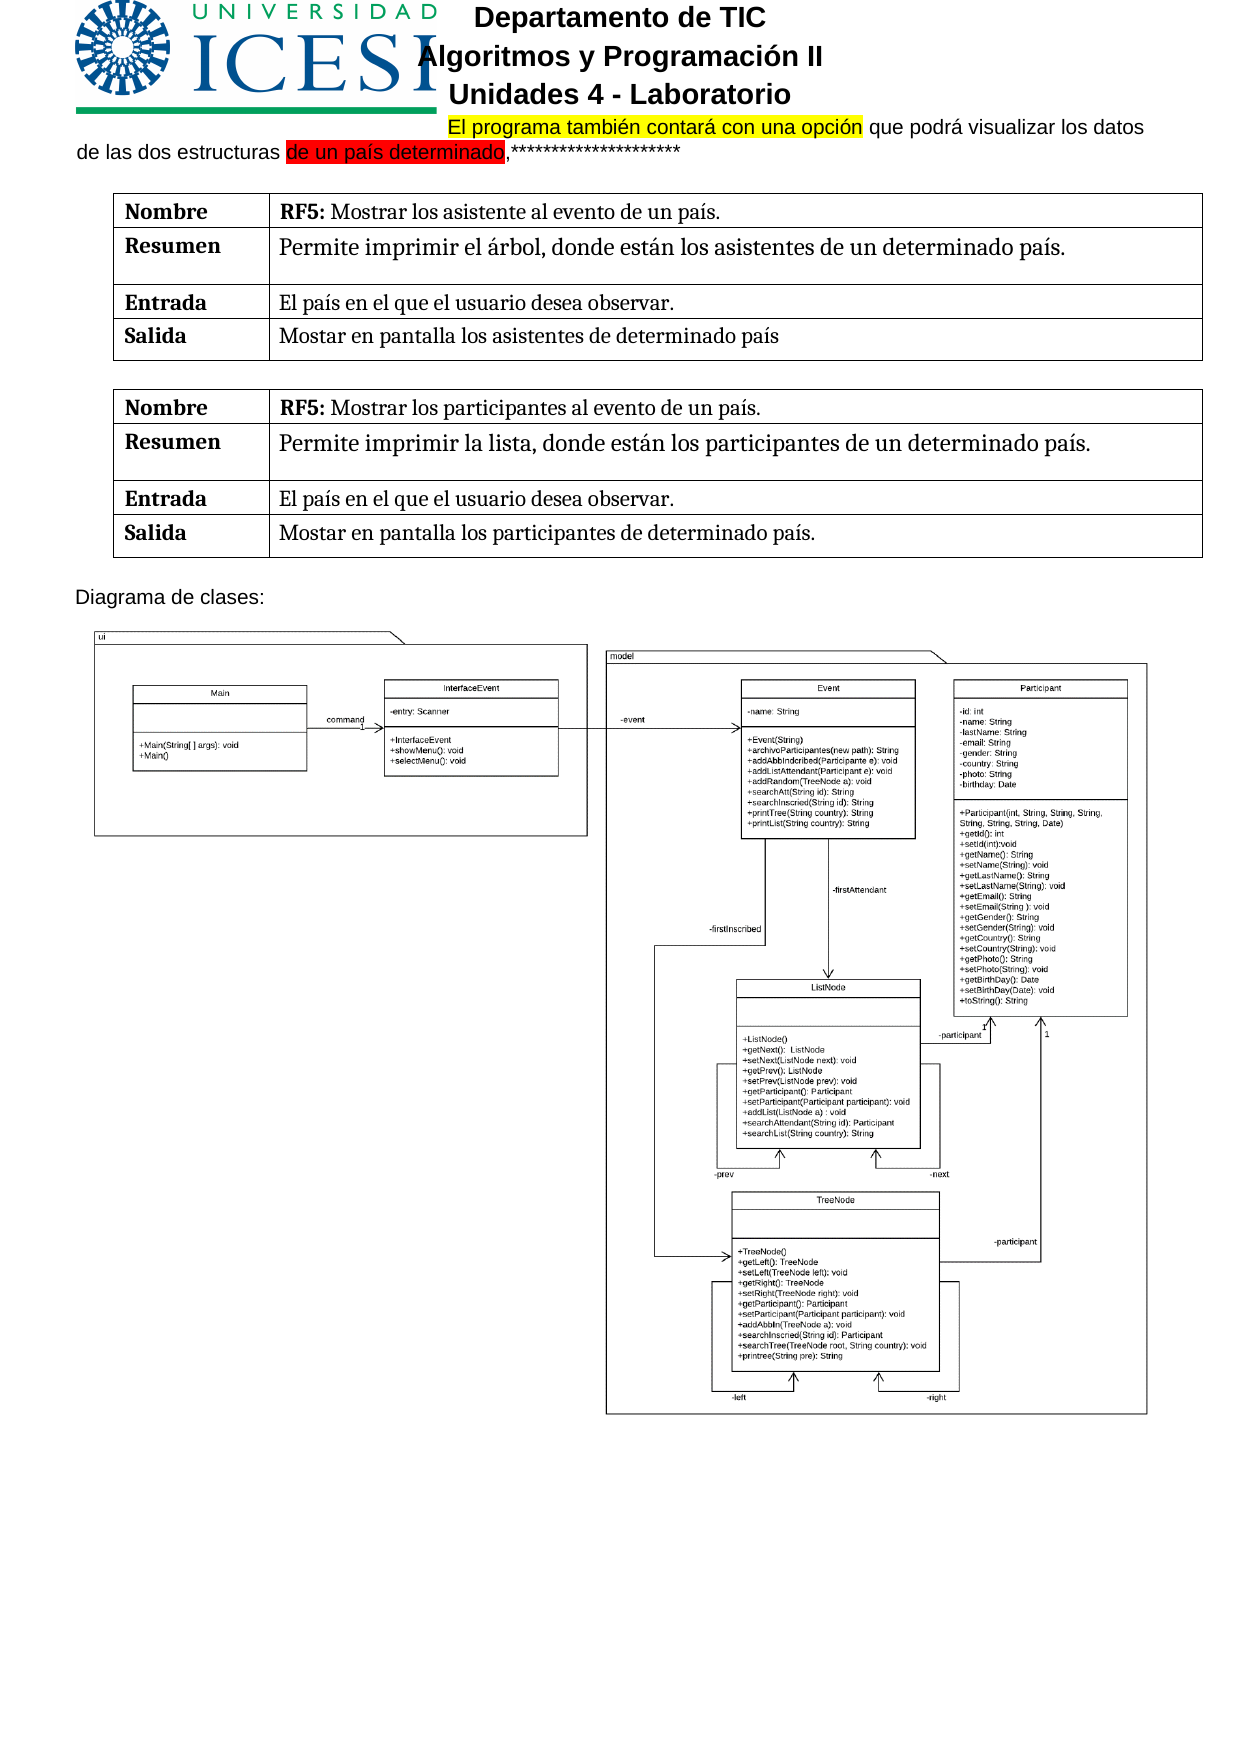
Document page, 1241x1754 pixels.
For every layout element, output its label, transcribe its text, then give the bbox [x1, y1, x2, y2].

text Diagrama de clases: [75, 585, 1165, 609]
table_cell Entrada [114, 285, 269, 317]
table_cell Entrada [114, 481, 269, 514]
table_cell El país en el que el usuario desea observar. [270, 285, 1202, 317]
picture [75, 612, 1166, 1433]
table_cell Resumen [114, 228, 269, 284]
table_cell Mostar en pantalla los asistentes de determinado país [270, 319, 1202, 360]
picture [425, 49, 430, 58]
picture [75, 0, 437, 114]
table_cell Permite imprimir el árbol, donde están los asistentes de un determinado país. [270, 228, 1202, 284]
table_cell Salida [114, 515, 269, 557]
table_cell Resumen [114, 424, 269, 480]
text El programa también contará con una opción que podrá visualizar los datos de las dos estructuras de un país determinado,********************* [76, 114, 1165, 164]
table_header Nombre [114, 390, 269, 423]
table_header RF5: Mostrar los asistente al evento de un país. [270, 194, 1202, 227]
table_cell Permite imprimir la lista, donde están los participantes de un determinado país. [270, 424, 1202, 480]
table_header RF5: Mostrar los participantes al evento de un país. [270, 390, 1202, 423]
table_cell Salida [114, 319, 269, 360]
table_cell El país en el que el usuario desea observar. [270, 481, 1202, 514]
table_header Nombre [114, 194, 269, 227]
table_cell Mostar en pantalla los participantes de determinado país. [270, 515, 1202, 557]
